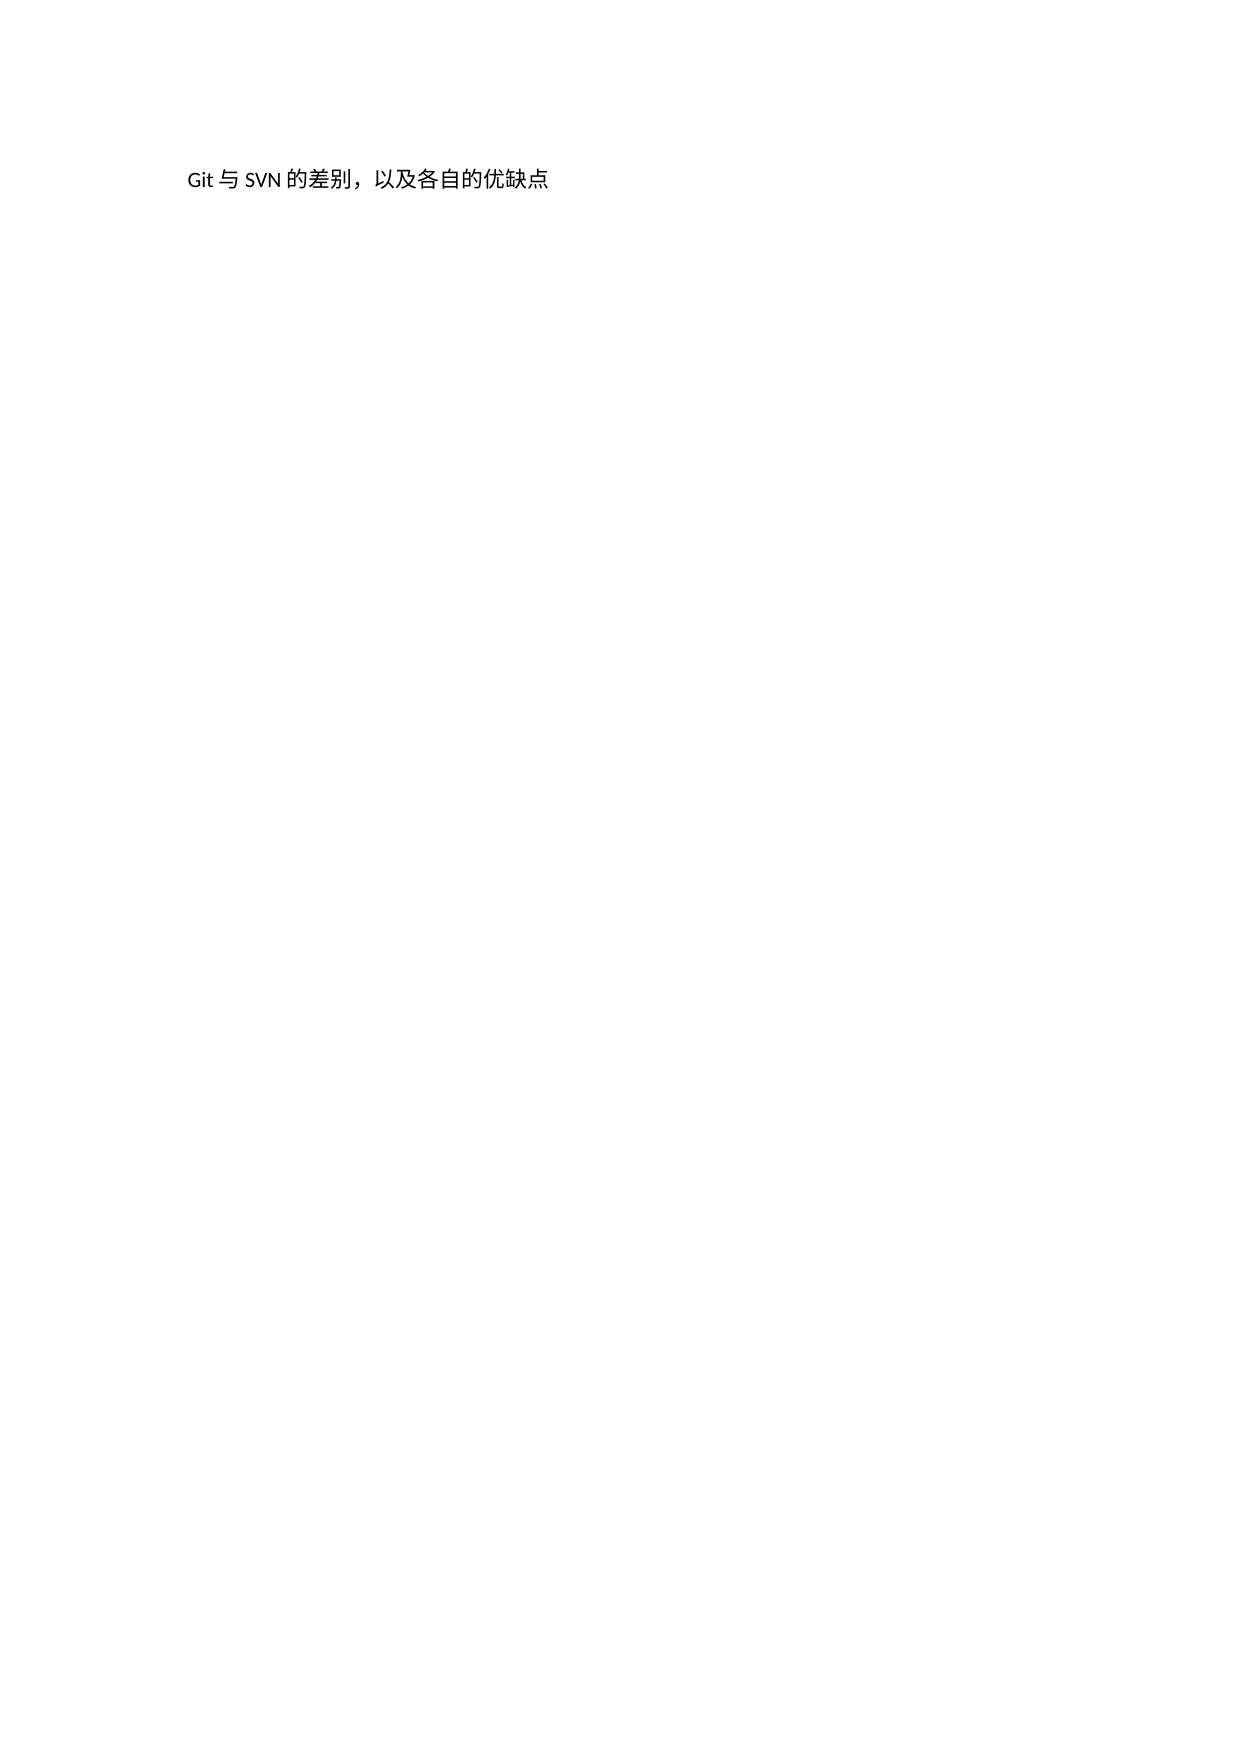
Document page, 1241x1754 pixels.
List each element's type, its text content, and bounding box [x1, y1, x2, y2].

text Git 与SVN 的差别，以及各自的优缺点 [187, 162, 1053, 194]
